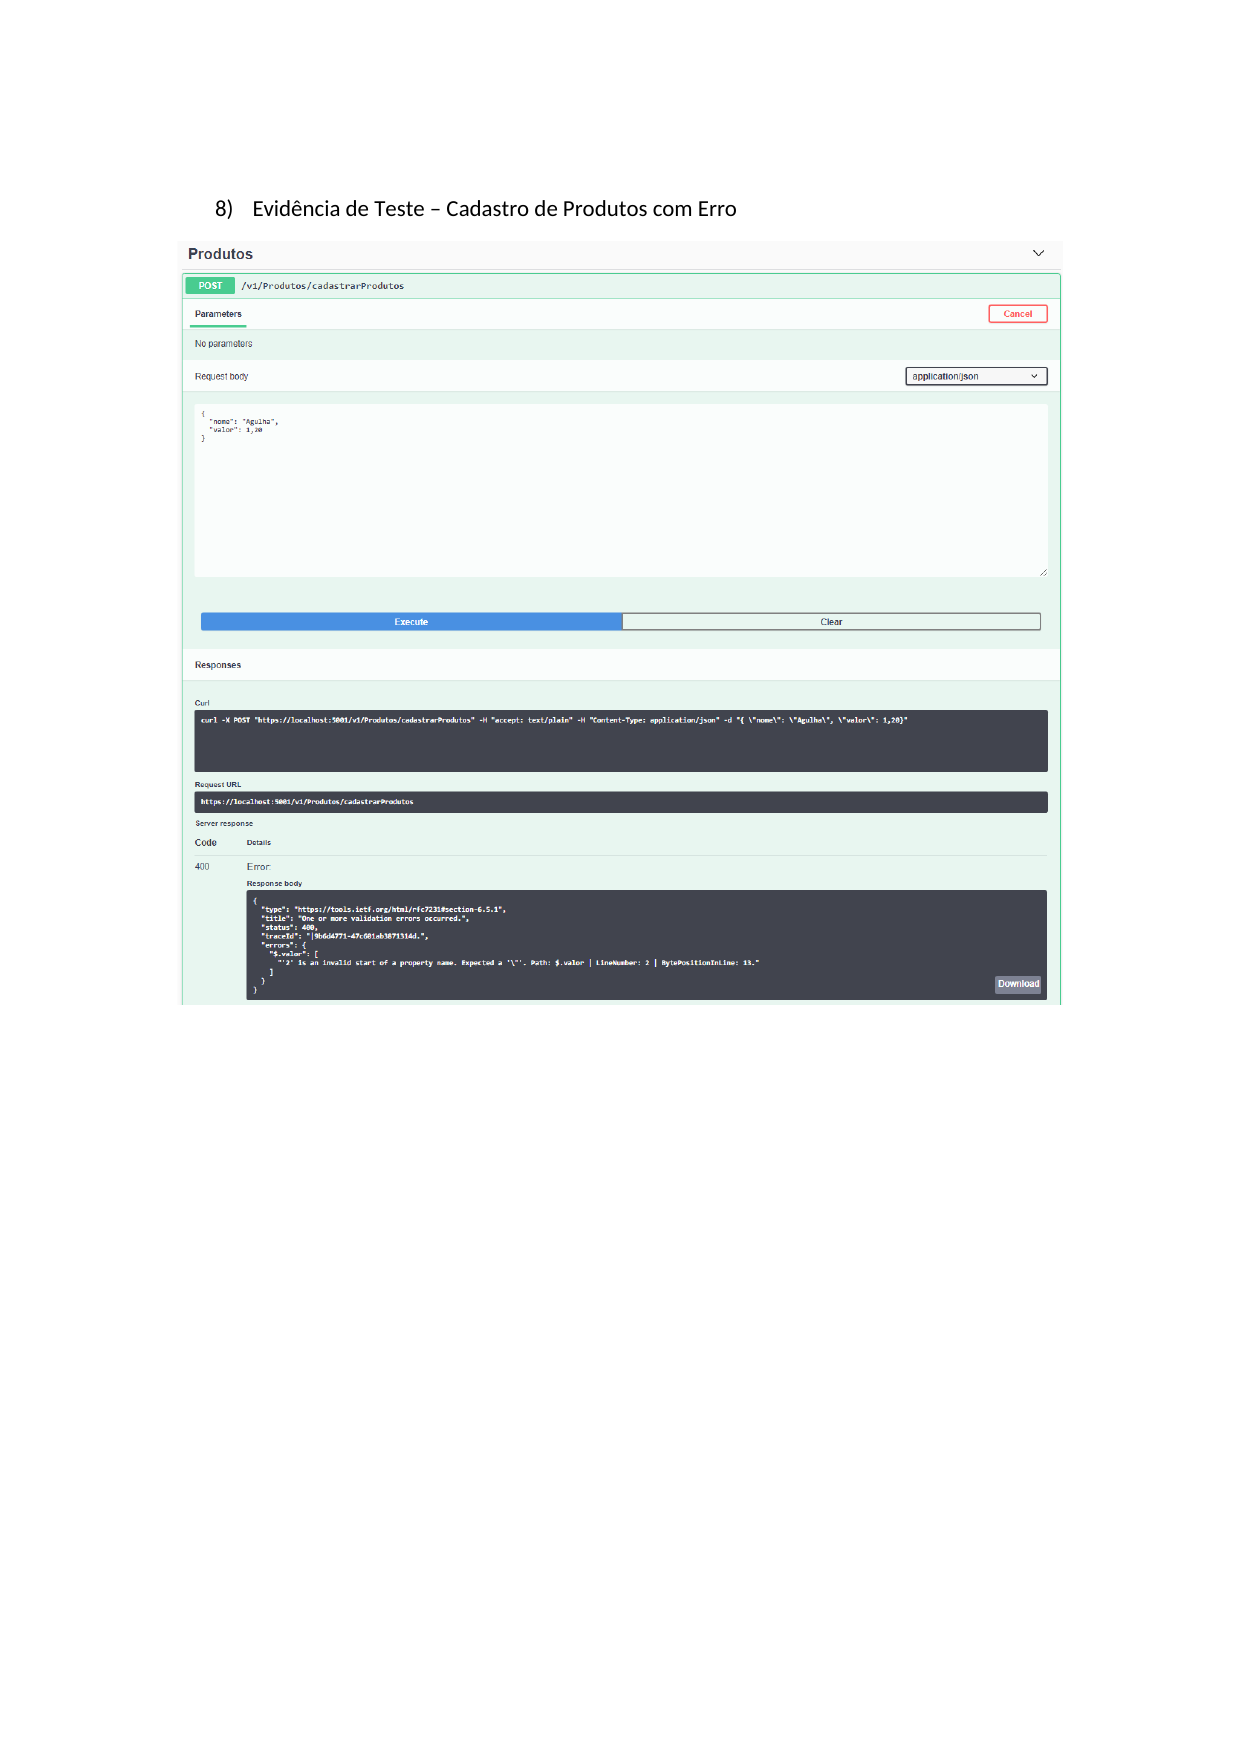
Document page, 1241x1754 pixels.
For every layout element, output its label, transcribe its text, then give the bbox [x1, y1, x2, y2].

list Evidência de Teste – Cadastro de Produtos com Erro [215, 194, 1063, 222]
picture [177, 241, 1063, 1005]
